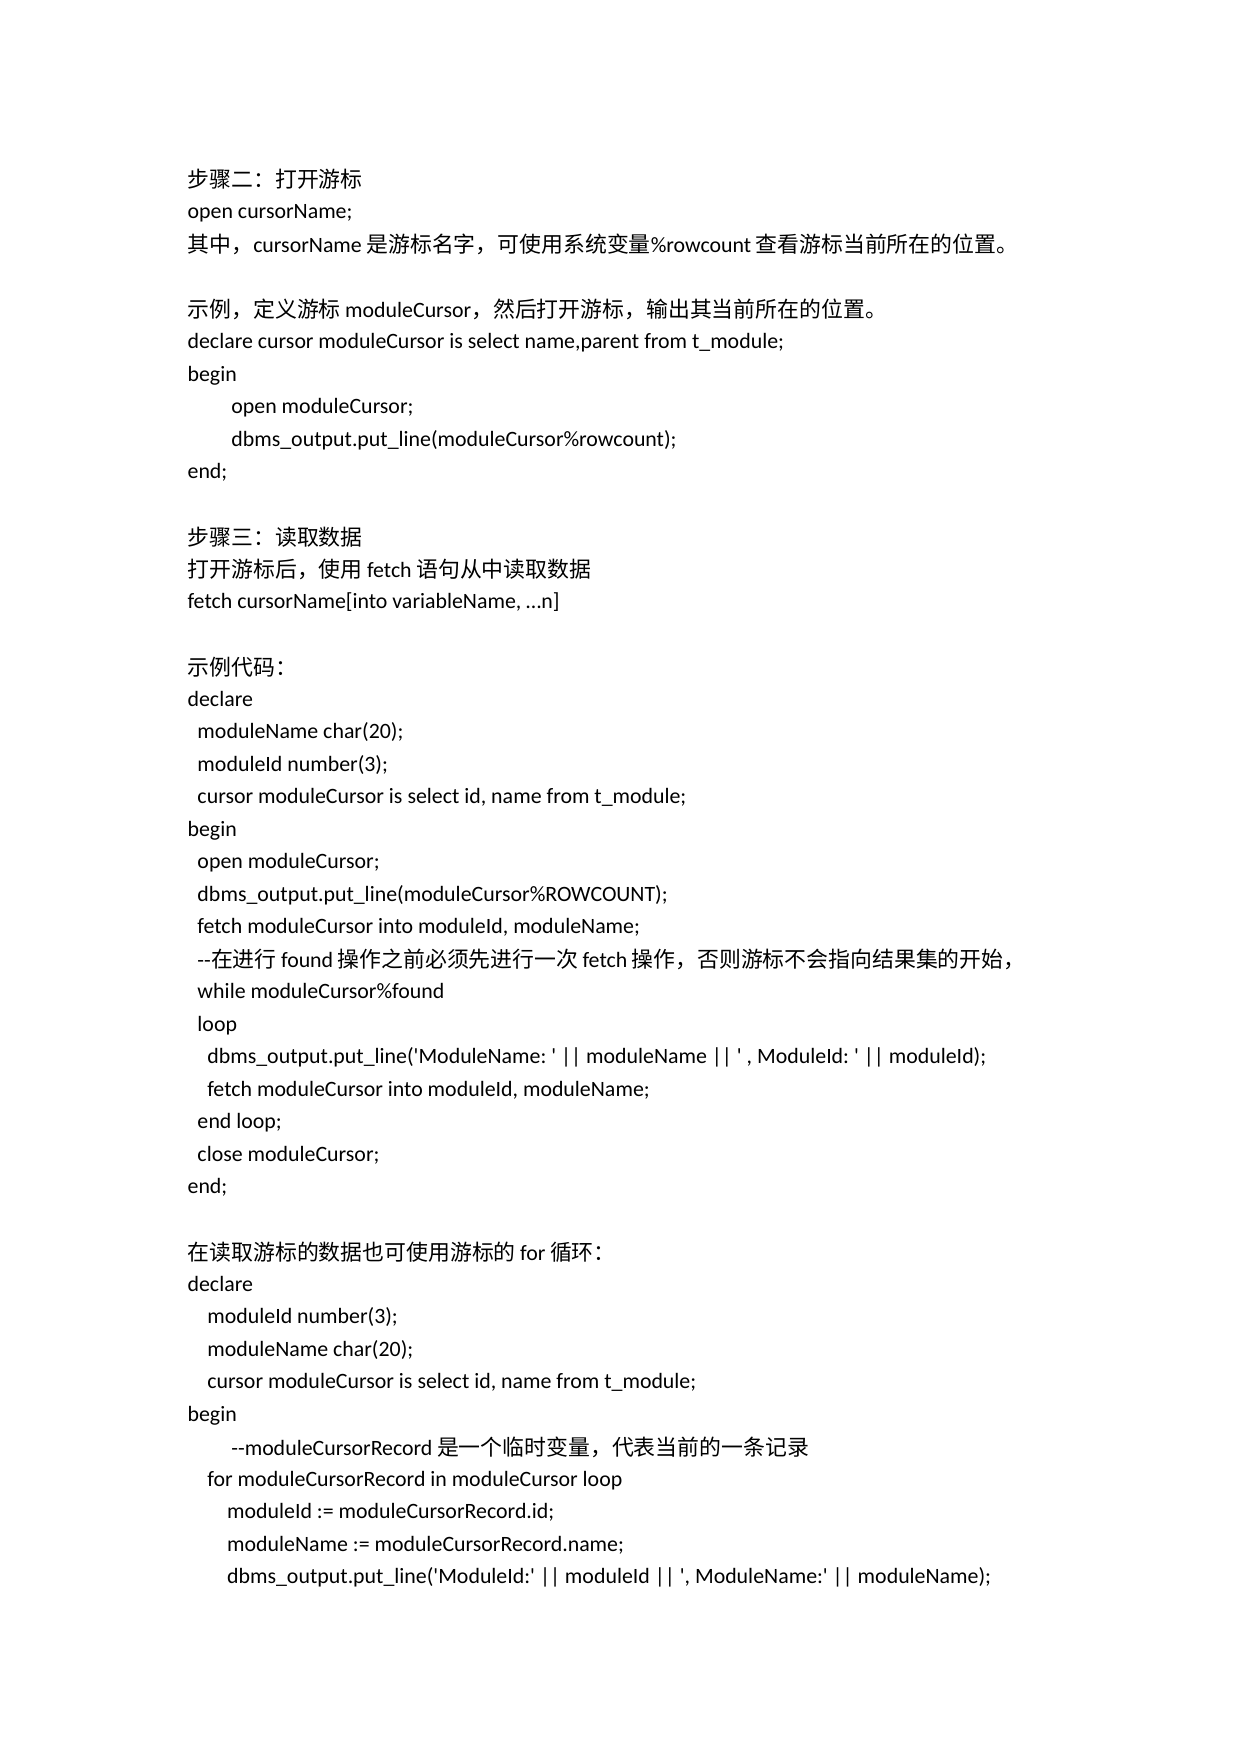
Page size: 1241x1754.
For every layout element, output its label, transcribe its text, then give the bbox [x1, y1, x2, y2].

text declare [187, 1267, 1053, 1299]
text dbms_output.put_line(moduleCursor%rowcount); [187, 422, 1053, 454]
text open moduleCursor; [187, 844, 1053, 877]
text 在读取游标的数据也可使用游标的for循环： [187, 1234, 1053, 1267]
text --moduleCursorRecord是一个临时变量，代表当前的一条记录 [187, 1429, 1053, 1462]
text end; [187, 454, 1053, 487]
text dbms_output.put_line('ModuleName: ' || moduleName || ' , ModuleId: ' || moduleId); [187, 1039, 1053, 1072]
text 打开游标后，使用fetch语句从中读取数据 [187, 552, 1053, 584]
text dbms_output.put_line(moduleCursor%ROWCOUNT); [187, 877, 1053, 909]
text 其中，cursorName是游标名字，可使用系统变量%rowcount查看游标当前所在的位置。 [187, 227, 1053, 259]
text open cursorName; [187, 194, 1053, 227]
text --在进行found操作之前必须先进行一次fetch操作，否则游标不会指向结果集的开始， [187, 942, 1053, 974]
text 步骤二：打开游标 [187, 162, 1053, 194]
text begin [187, 1397, 1053, 1429]
text moduleName char(20); [187, 1332, 1053, 1364]
text fetch cursorName[into variableName, …n] [187, 584, 1053, 617]
text declare [187, 682, 1053, 714]
text cursor moduleCursor is select id, name from t_module; [187, 1364, 1053, 1397]
text for moduleCursorRecord in moduleCursor loop [187, 1462, 1053, 1494]
text end loop; [187, 1104, 1053, 1137]
text 步骤三：读取数据 [187, 519, 1053, 552]
text open moduleCursor; [187, 389, 1053, 422]
text begin [187, 357, 1053, 389]
text moduleId number(3); [187, 1299, 1053, 1332]
text 示例代码： [187, 649, 1053, 682]
text begin [187, 812, 1053, 844]
text fetch moduleCursor into moduleId, moduleName; [187, 909, 1053, 942]
text end; [187, 1169, 1053, 1202]
text while moduleCursor%found [187, 974, 1053, 1007]
text 示例，定义游标moduleCursor，然后打开游标，输出其当前所在的位置。 [187, 292, 1053, 324]
text dbms_output.put_line('ModuleId:' || moduleId || ', ModuleName:' || moduleName); [187, 1559, 1053, 1592]
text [187, 324, 1053, 357]
text moduleId number(3); [187, 747, 1053, 779]
text moduleName := moduleCursorRecord.name; [187, 1527, 1053, 1559]
text fetch moduleCursor into moduleId, moduleName; [187, 1072, 1053, 1104]
text loop [187, 1007, 1053, 1039]
text moduleId := moduleCursorRecord.id; [187, 1494, 1053, 1527]
text moduleName char(20); [187, 714, 1053, 747]
text close moduleCursor; [187, 1137, 1053, 1169]
text cursor moduleCursor is select id, name from t_module; [187, 779, 1053, 812]
